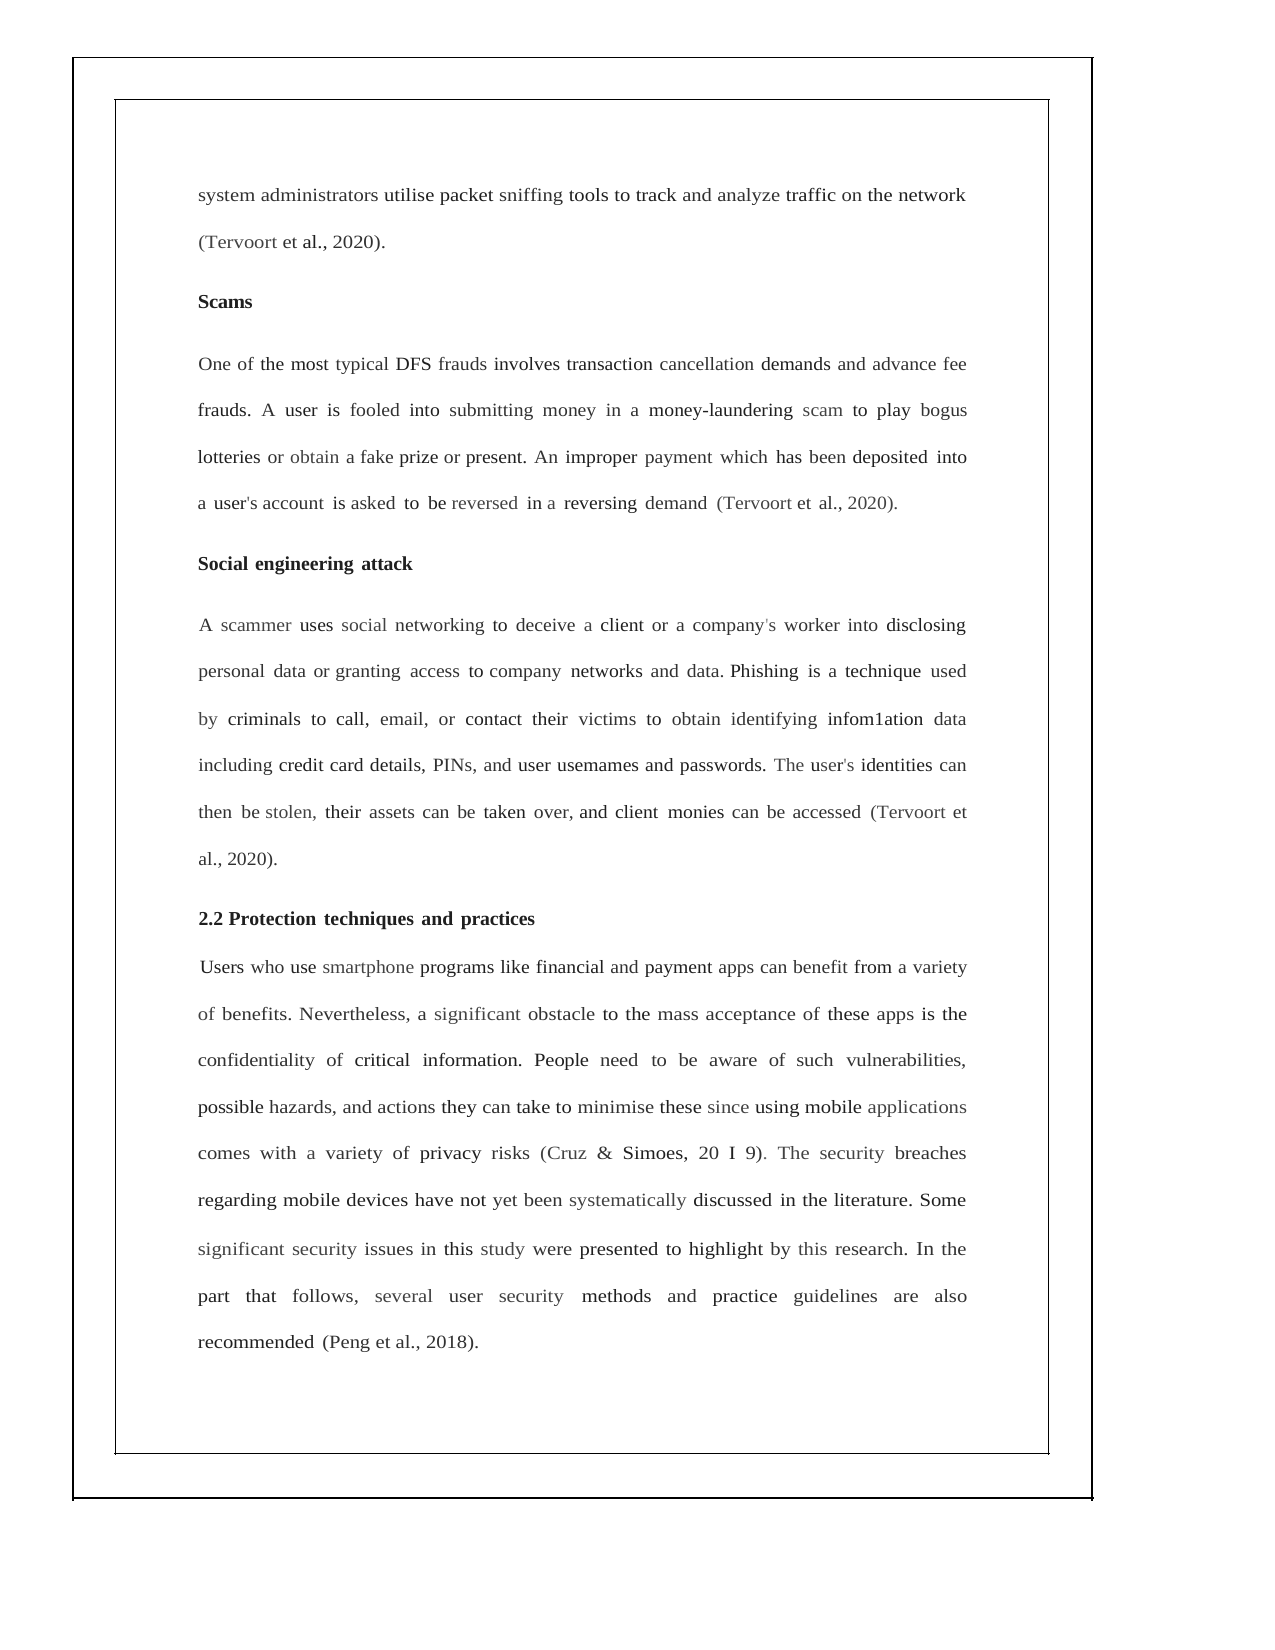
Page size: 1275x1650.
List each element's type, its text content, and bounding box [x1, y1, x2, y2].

text One of the most typical DFS frauds involves transaction cancellation demands and advance fee frauds. A user is fooled into submitting money in a money-laundering scam to play bogus lotteries or obtain a fake prize or present. An improper payment which has been deposited into a user's account is asked to be reversed in a reversing demand (Tervoort et al., 2020). [197, 352, 967, 514]
subtitle Scams [198, 290, 1196, 313]
text Users who use smartphone programs like financial and payment apps can benefit from a variety of benefits. Nevertheless, a significant obstacle to the mass acceptance of these apps is the confidentiality of critical information. People need to be aware of such vulnerabilities, possible hazards, and actions they can take to minimise these since using mobile applications comes with a variety of privacy risks (Cruz & Simoes, 20 I 9). The security breaches regarding mobile devices have not yet been systematically discussed in the literature. Some significant security issues in this study were presented to highlight by this research. In the part that follows, several user security methods and practice guidelines are also recommended (Peng et al., 2018). [198, 956, 967, 1353]
text system administrators utilise packet sniffing tools to track and analyze traffic on the network (Tervoort et al., 2020). [198, 183, 966, 252]
text A scammer uses social networking to deceive a client or a company's worker into disclosing personal data or granting access to company networks and data. Phishing is a technique used by criminals to call, email, or contact their victims to obtain identifying infom1ation data including credit card details, PINs, and user usemames and passwords. The user's identities can then be stolen, their assets can be taken over, and client monies can be accessed (Tervoort et al., 2020). [198, 613, 967, 870]
subtitle Protection techniques and practices [198, 907, 1196, 930]
subtitle Social engineering attack [198, 552, 1196, 574]
